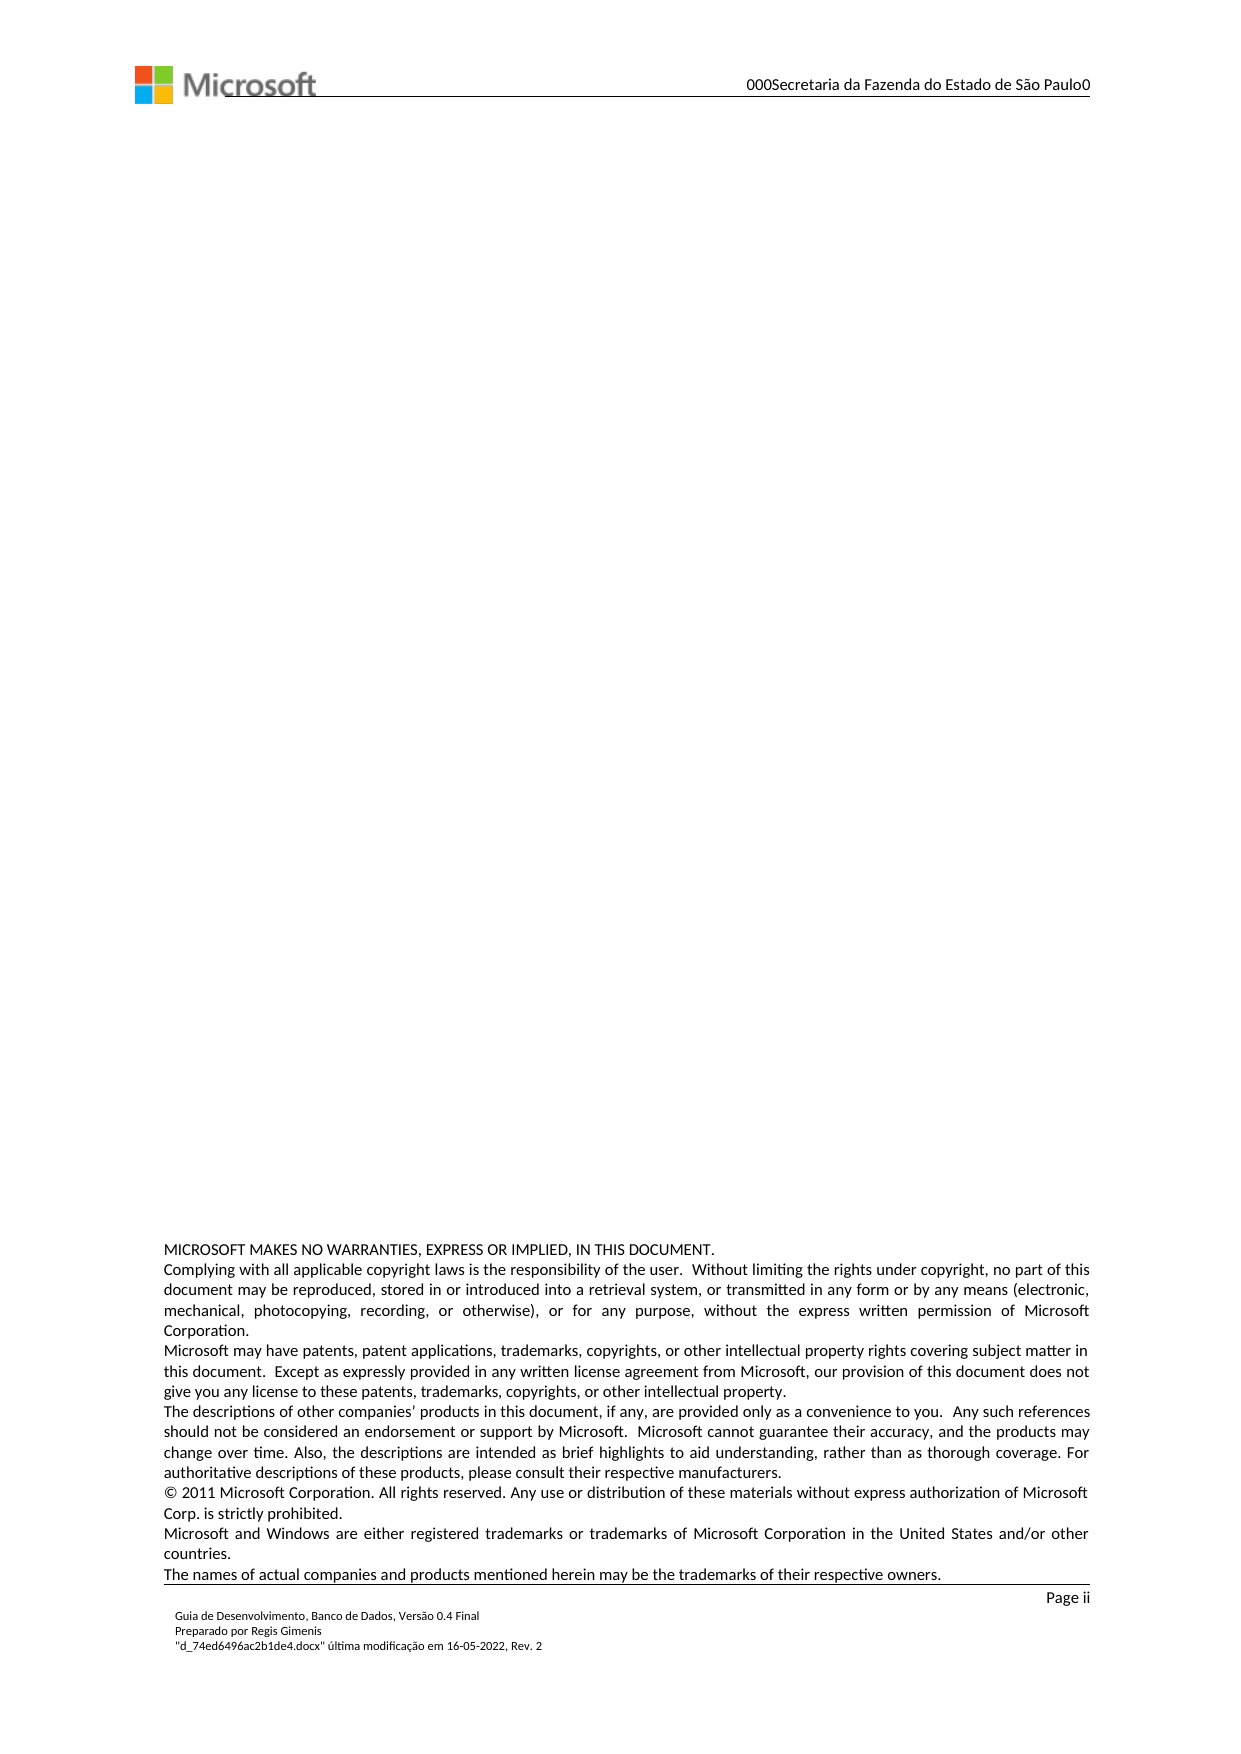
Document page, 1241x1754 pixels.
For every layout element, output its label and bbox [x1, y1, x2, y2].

picture [134, 66, 317, 105]
